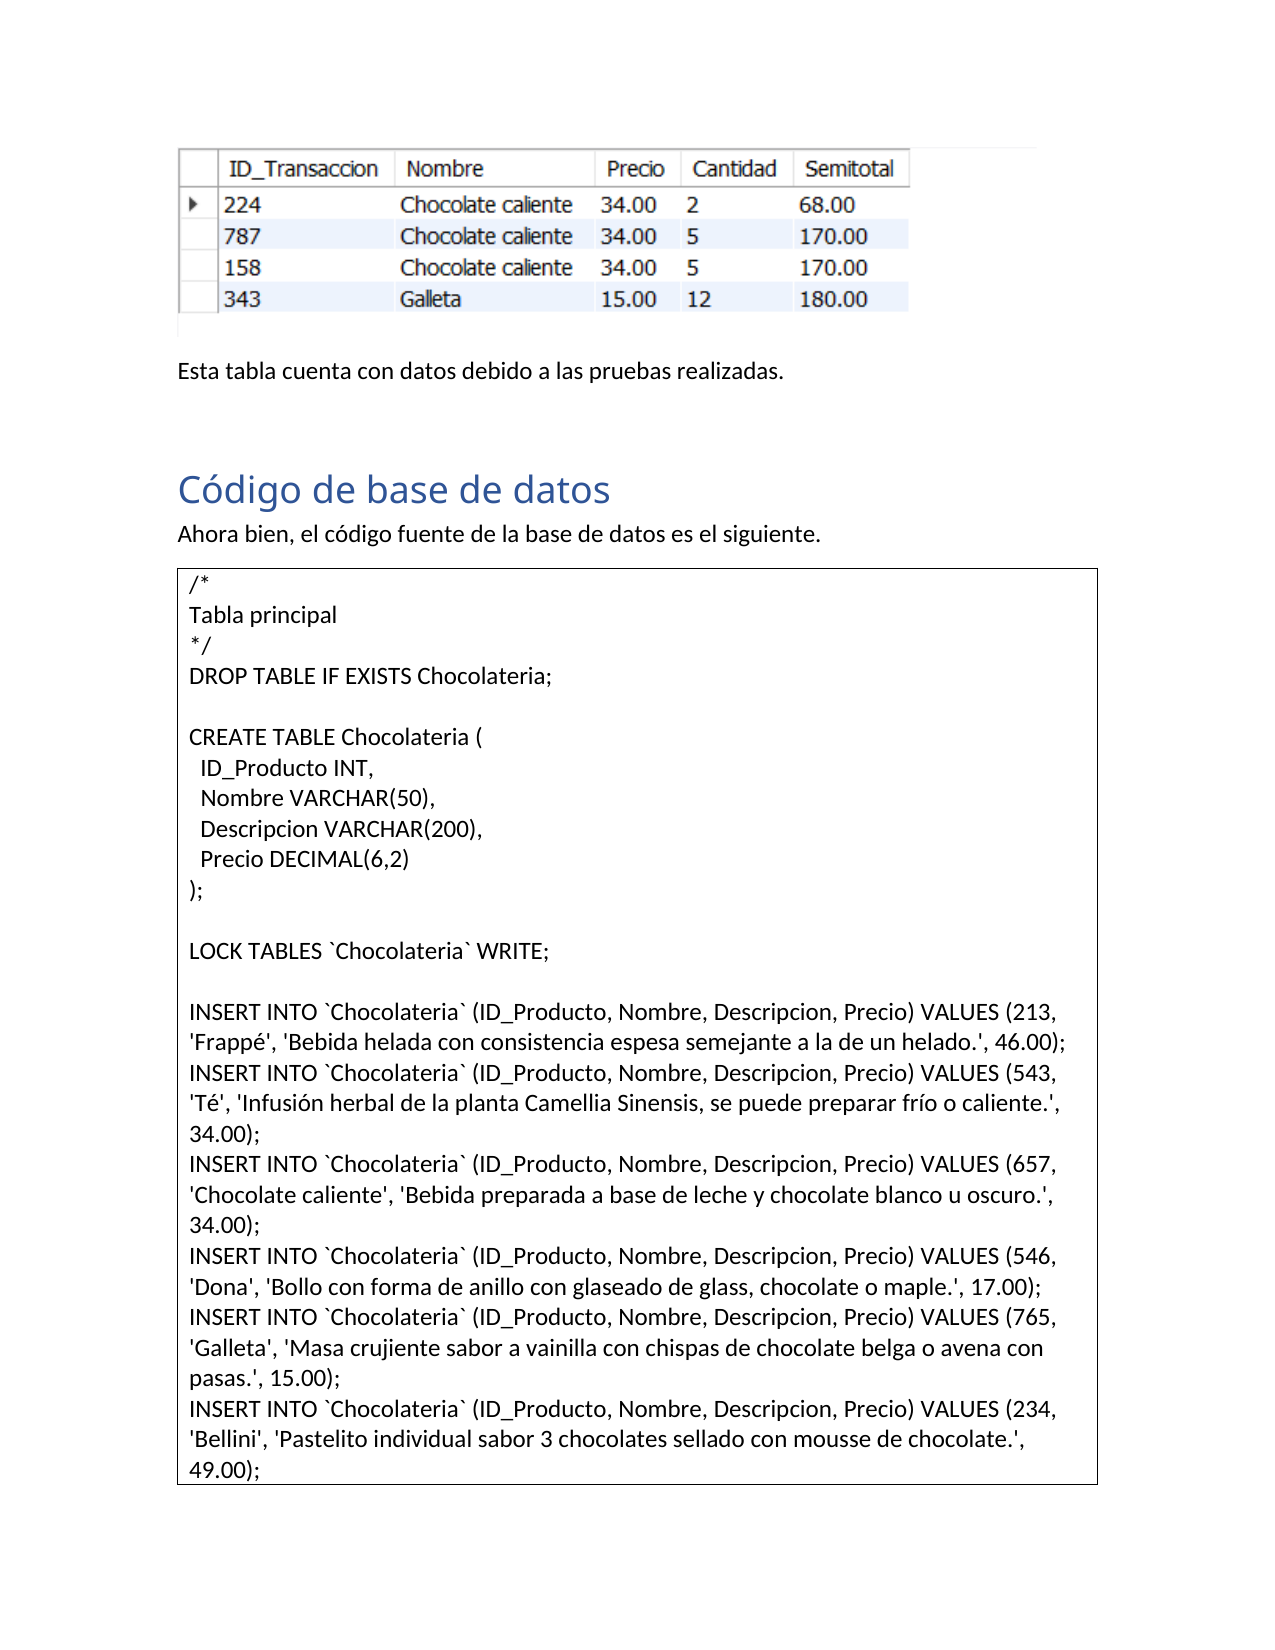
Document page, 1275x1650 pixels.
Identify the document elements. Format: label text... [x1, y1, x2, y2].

subtitle Código de base de datos [177, 463, 1098, 514]
picture [177, 147, 1037, 337]
text Esta tabla cuenta con datos debido a las pruebas realizadas. [177, 356, 1098, 386]
text Ahora bien, el código fuente de la base de datos es el siguiente. [177, 518, 1098, 549]
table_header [178, 569, 1097, 1484]
